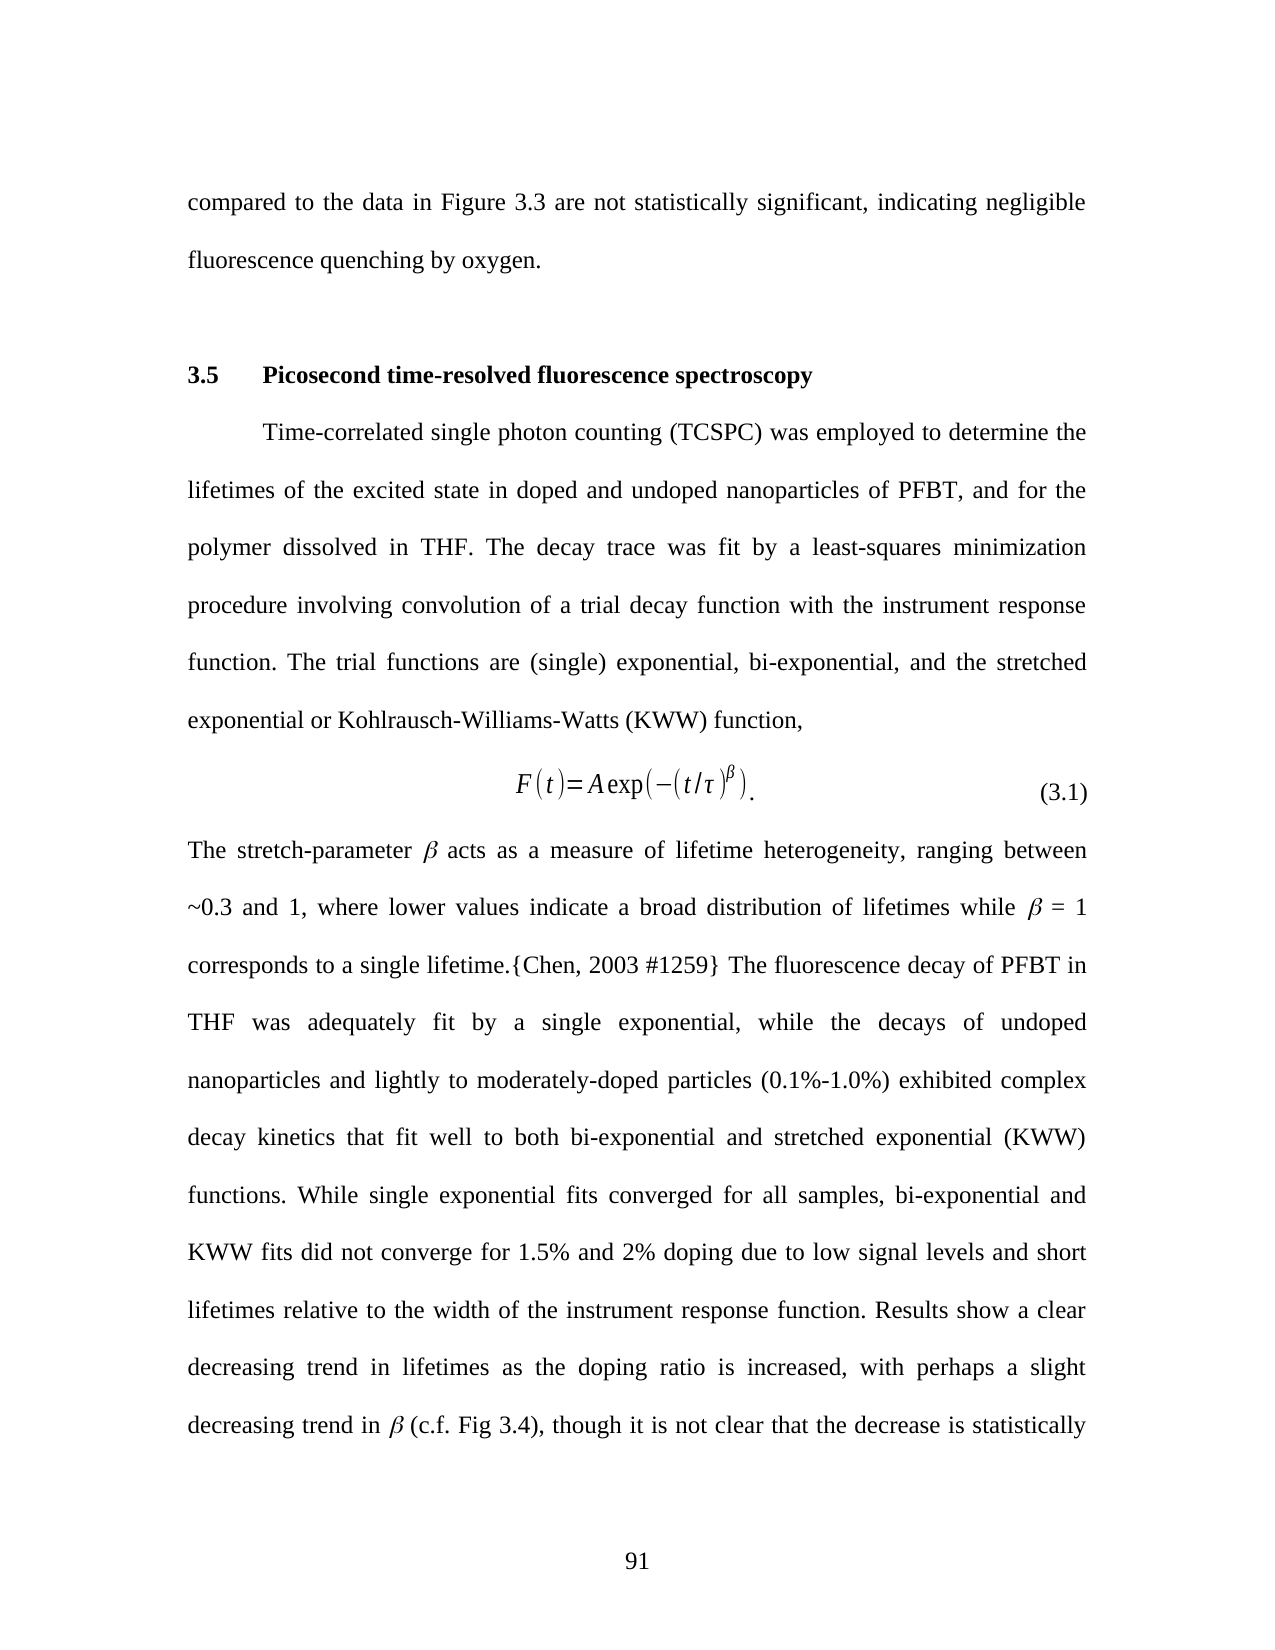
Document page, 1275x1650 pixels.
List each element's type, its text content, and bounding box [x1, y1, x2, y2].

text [187, 187, 1087, 274]
text 3.5 Picosecond time-resolved fluorescence spectroscopy [187, 360, 1087, 389]
text Time-correlated single photon counting (TCSPC) was employed to determine the lifetimes of the excited state in doped and undoped nanoparticles of PFBT, and for the polymer dissolved in THF. The decay trace was fit by a least-squares minimization procedure involving convolution of a trial decay function with the instrument response function. The trial functions are (single) exponential, bi-exponential, and the stretched exponential or Kohlrausch-Williams-Watts (KWW) function, [187, 417, 1087, 734]
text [187, 835, 1087, 1439]
text . (3.1) [187, 762, 1087, 806]
